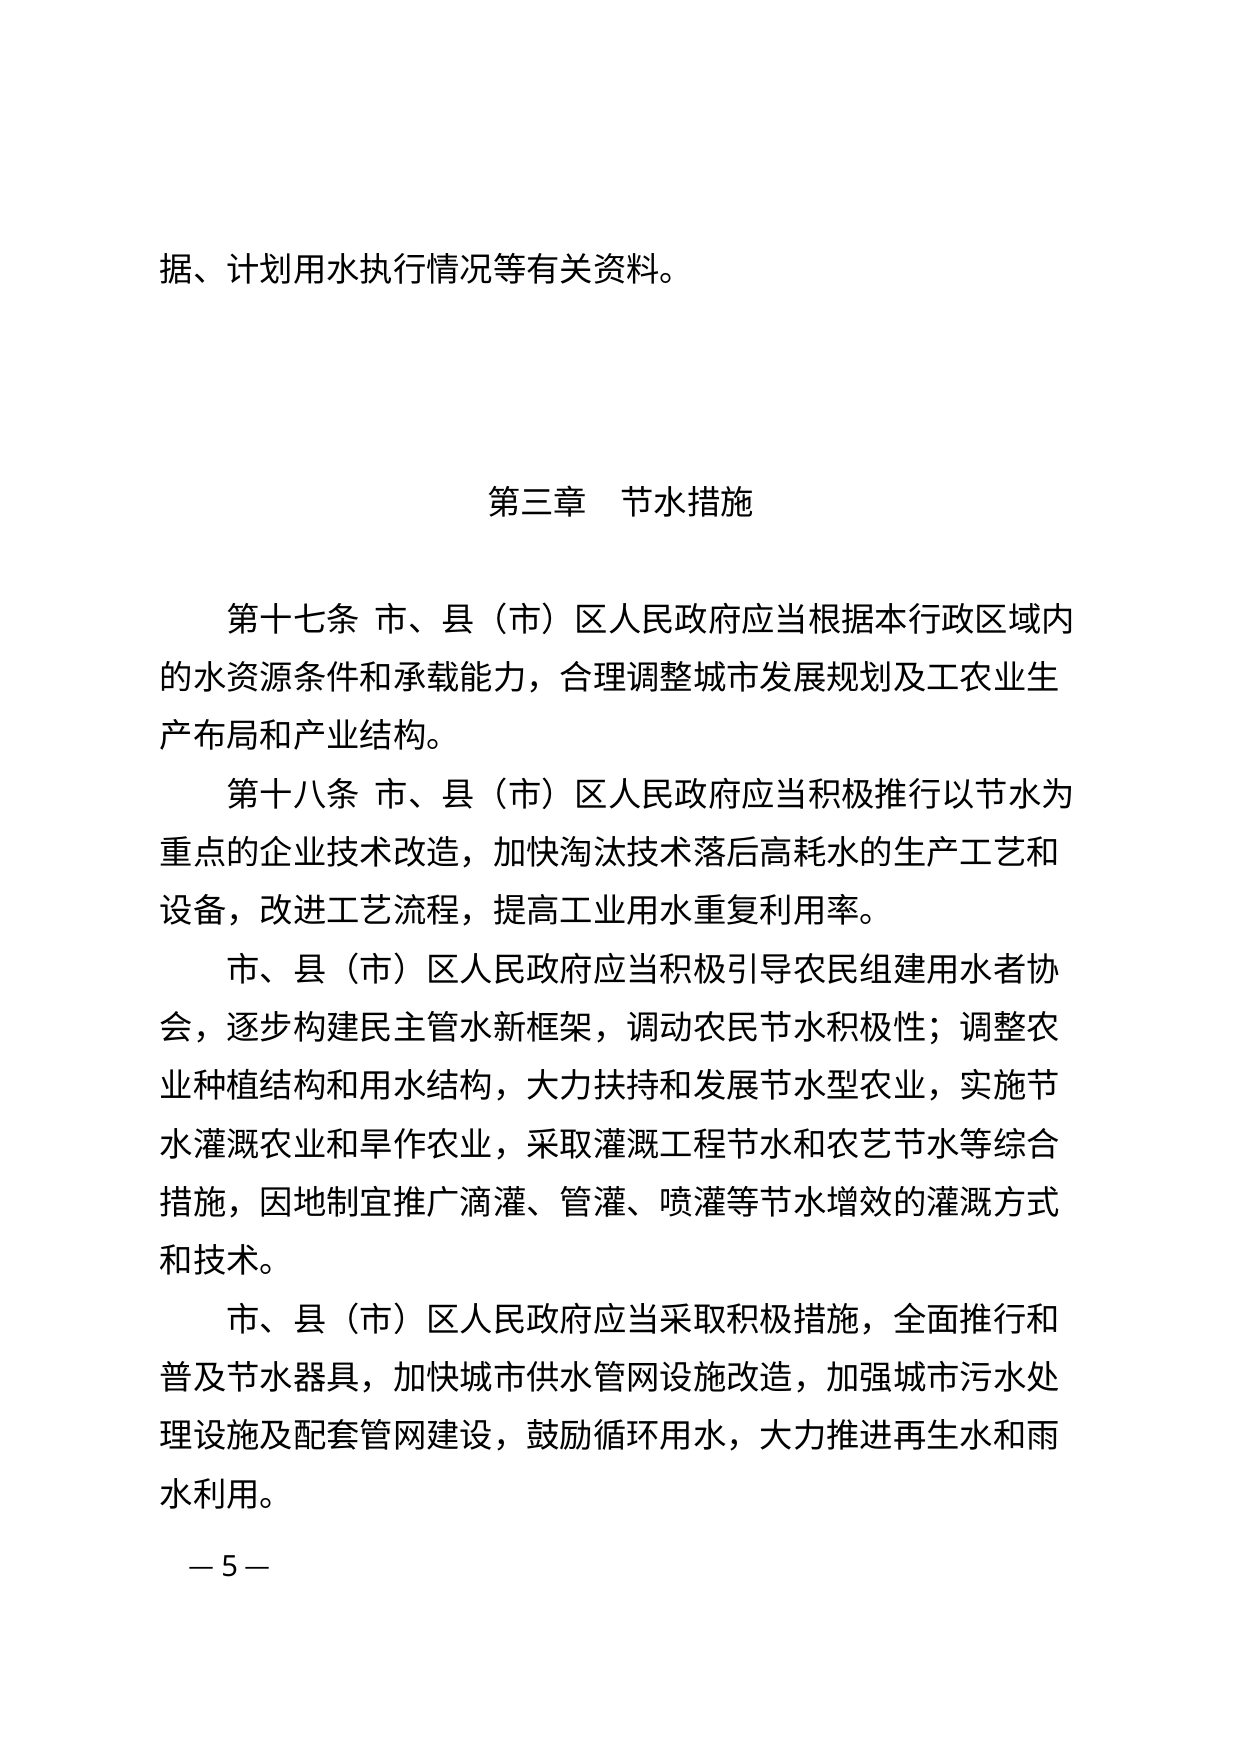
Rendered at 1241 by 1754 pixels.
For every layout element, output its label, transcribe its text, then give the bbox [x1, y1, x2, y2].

text 市、县（市）区人民政府应当积极引导农民组建用水者协会，逐步构建民主管水新框架，调动农民节水积极性；调整农业种植结构和用水结构，大力扶持和发展节水型农业，实施节水灌溉农业和旱作农业，采取灌溉工程节水和农艺节水等综合措施，因地制宜推广滴灌、管灌、喷灌等节水增效的灌溉方式和技术。 [159, 934, 1081, 1284]
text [159, 234, 1081, 293]
text 第十八条 市、县（市）区人民政府应当积极推行以节水为重点的企业技术改造，加快淘汰技术落后高耗水的生产工艺和设备，改进工艺流程，提高工业用水重复利用率。 [159, 759, 1081, 934]
text 市、县（市）区人民政府应当采取积极措施，全面推行和普及节水器具，加快城市供水管网设施改造，加强城市污水处理设施及配套管网建设，鼓励循环用水，大力推进再生水和雨水利用。 [159, 1284, 1081, 1518]
text 第十七条 市、县（市）区人民政府应当根据本行政区域内的水资源条件和承载能力，合理调整城市发展规划及工农业生产布局和产业结构。 [159, 584, 1081, 759]
list 第三章 节水措施 [159, 468, 1081, 526]
